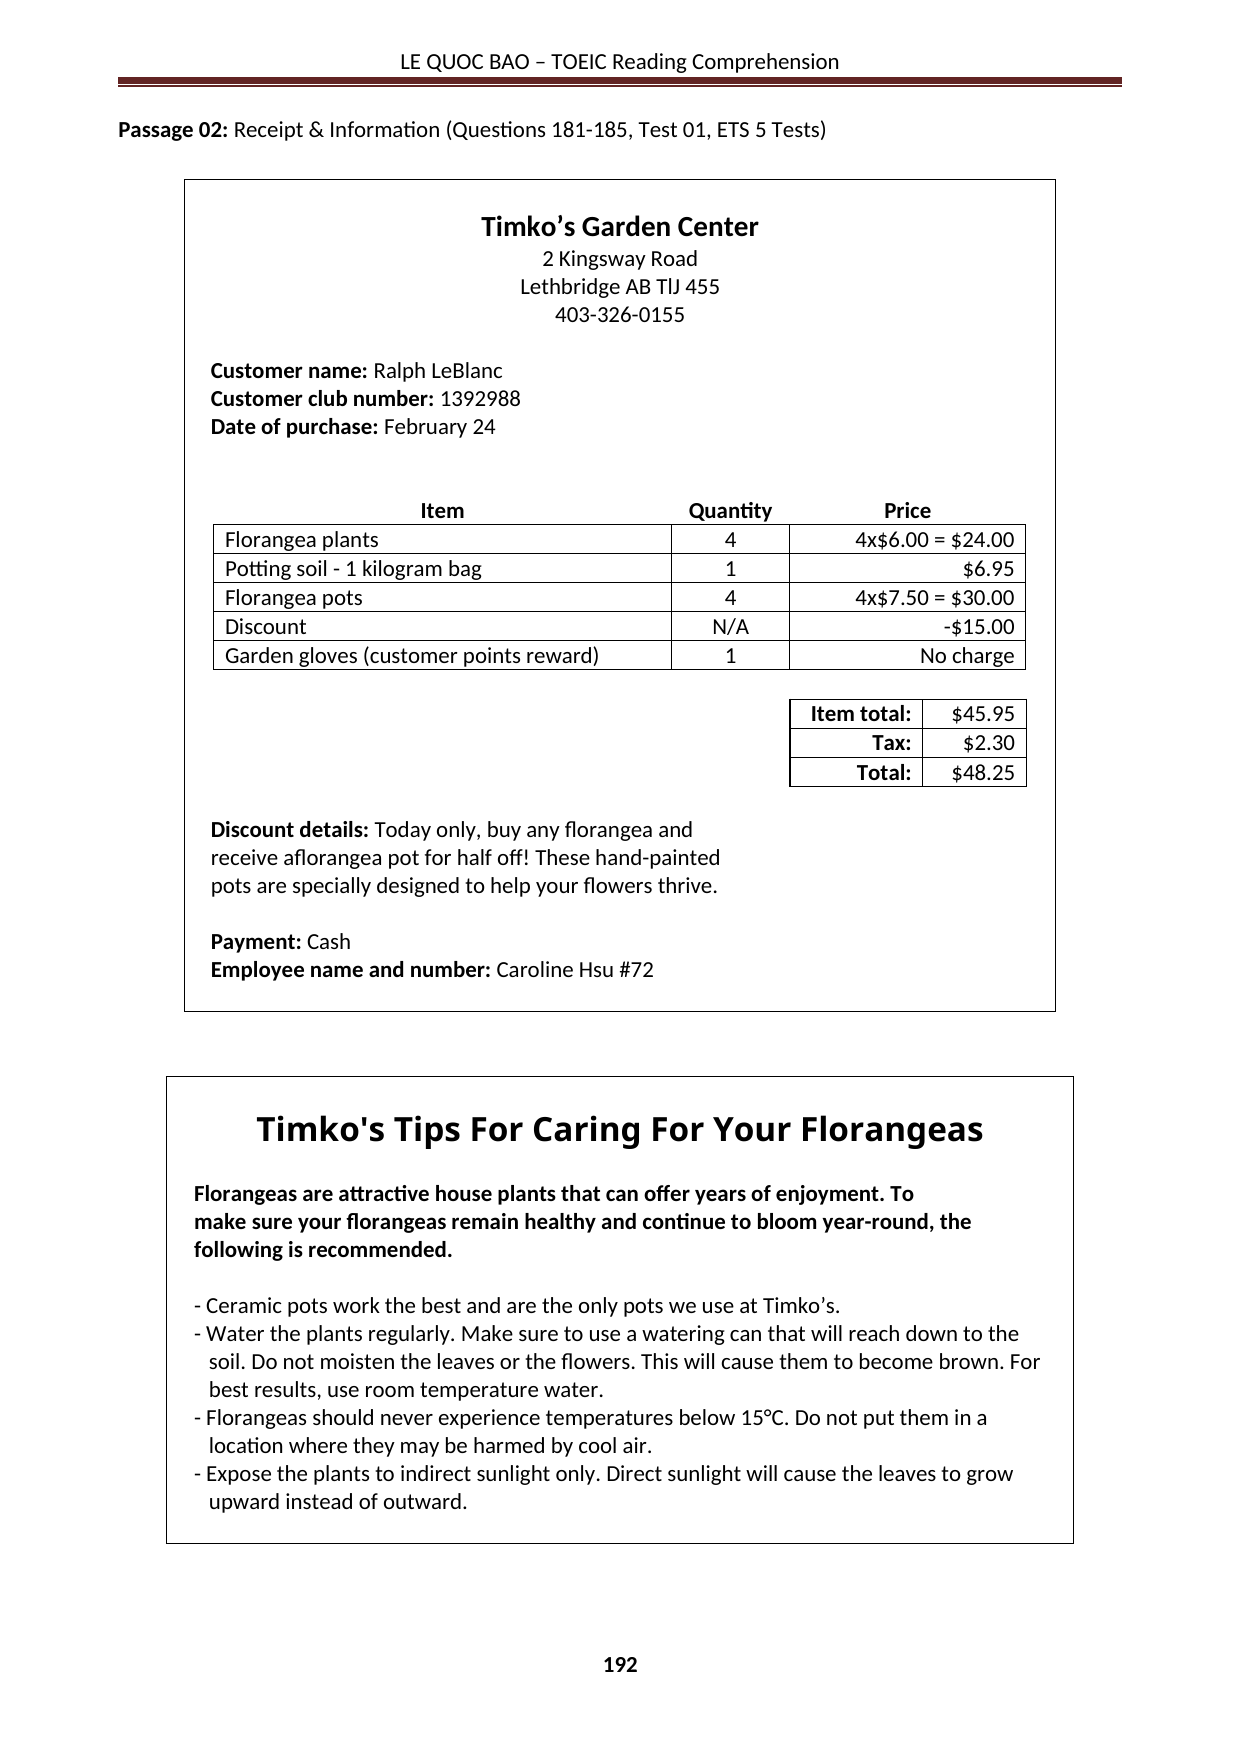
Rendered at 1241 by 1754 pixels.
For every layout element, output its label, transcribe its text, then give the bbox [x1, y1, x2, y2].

table_header Timko's Tips For Caring For Your Florangeas Florangeas are attractive house plants that can offer years of enjoyment. To make sure your florangeas remain healthy and continue to bloom year-round, the following is recommended. - Ceramic pots work the best and are the only pots we use at Timko’s. - Water the plants regularly. Make sure to use a watering can that will reach down to the soil. Do not moisten the leaves or the flowers. This will cause them to become brown. For best results, use room temperature water. - Florangeas should never experience temperatures below 15°C. Do not put them in a location where they may be harmed by cool air. - Expose the plants to indirect sunlight only. Direct sunlight will cause the leaves to grow upward instead of outward. [167, 1077, 1073, 1543]
table_header Timko’s Garden Center 2 Kingsway Road Lethbridge AB TlJ 455 403-326-0155 Customer name: Ralph LeBlanc Customer club number: 1392988 Date of purchase: February 24 Discount details: Today only, buy any florangea and receive aflorangea pot for half off! These hand-painted pots are specially designed to help your flowers thrive. Payment: Cash Employee name and number: Caroline Hsu #72 [185, 180, 1055, 1011]
text Passage 02: Receipt & Information (Questions 181-185, Test 01, ETS 5 Tests) [118, 115, 1122, 143]
